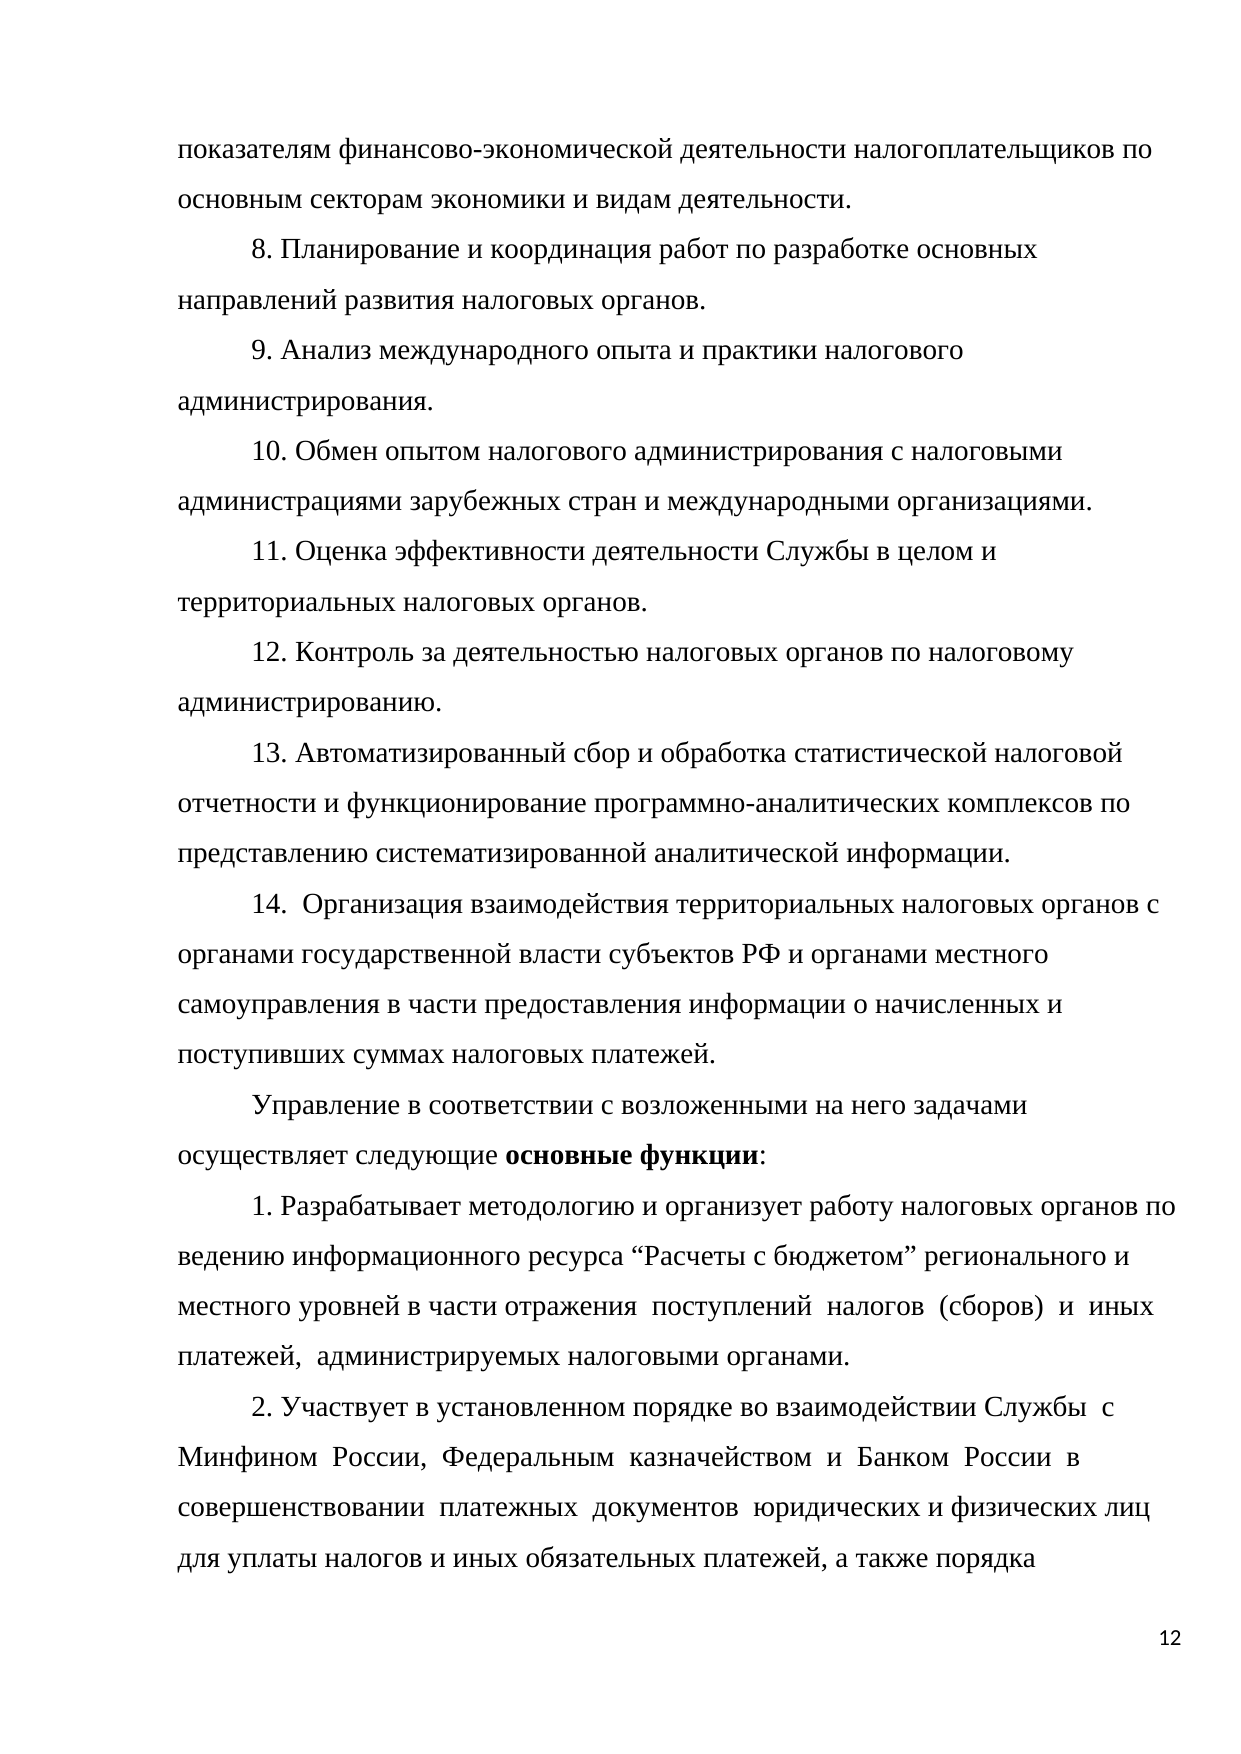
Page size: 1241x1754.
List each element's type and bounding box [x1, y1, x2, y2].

text [177, 131, 1181, 1573]
